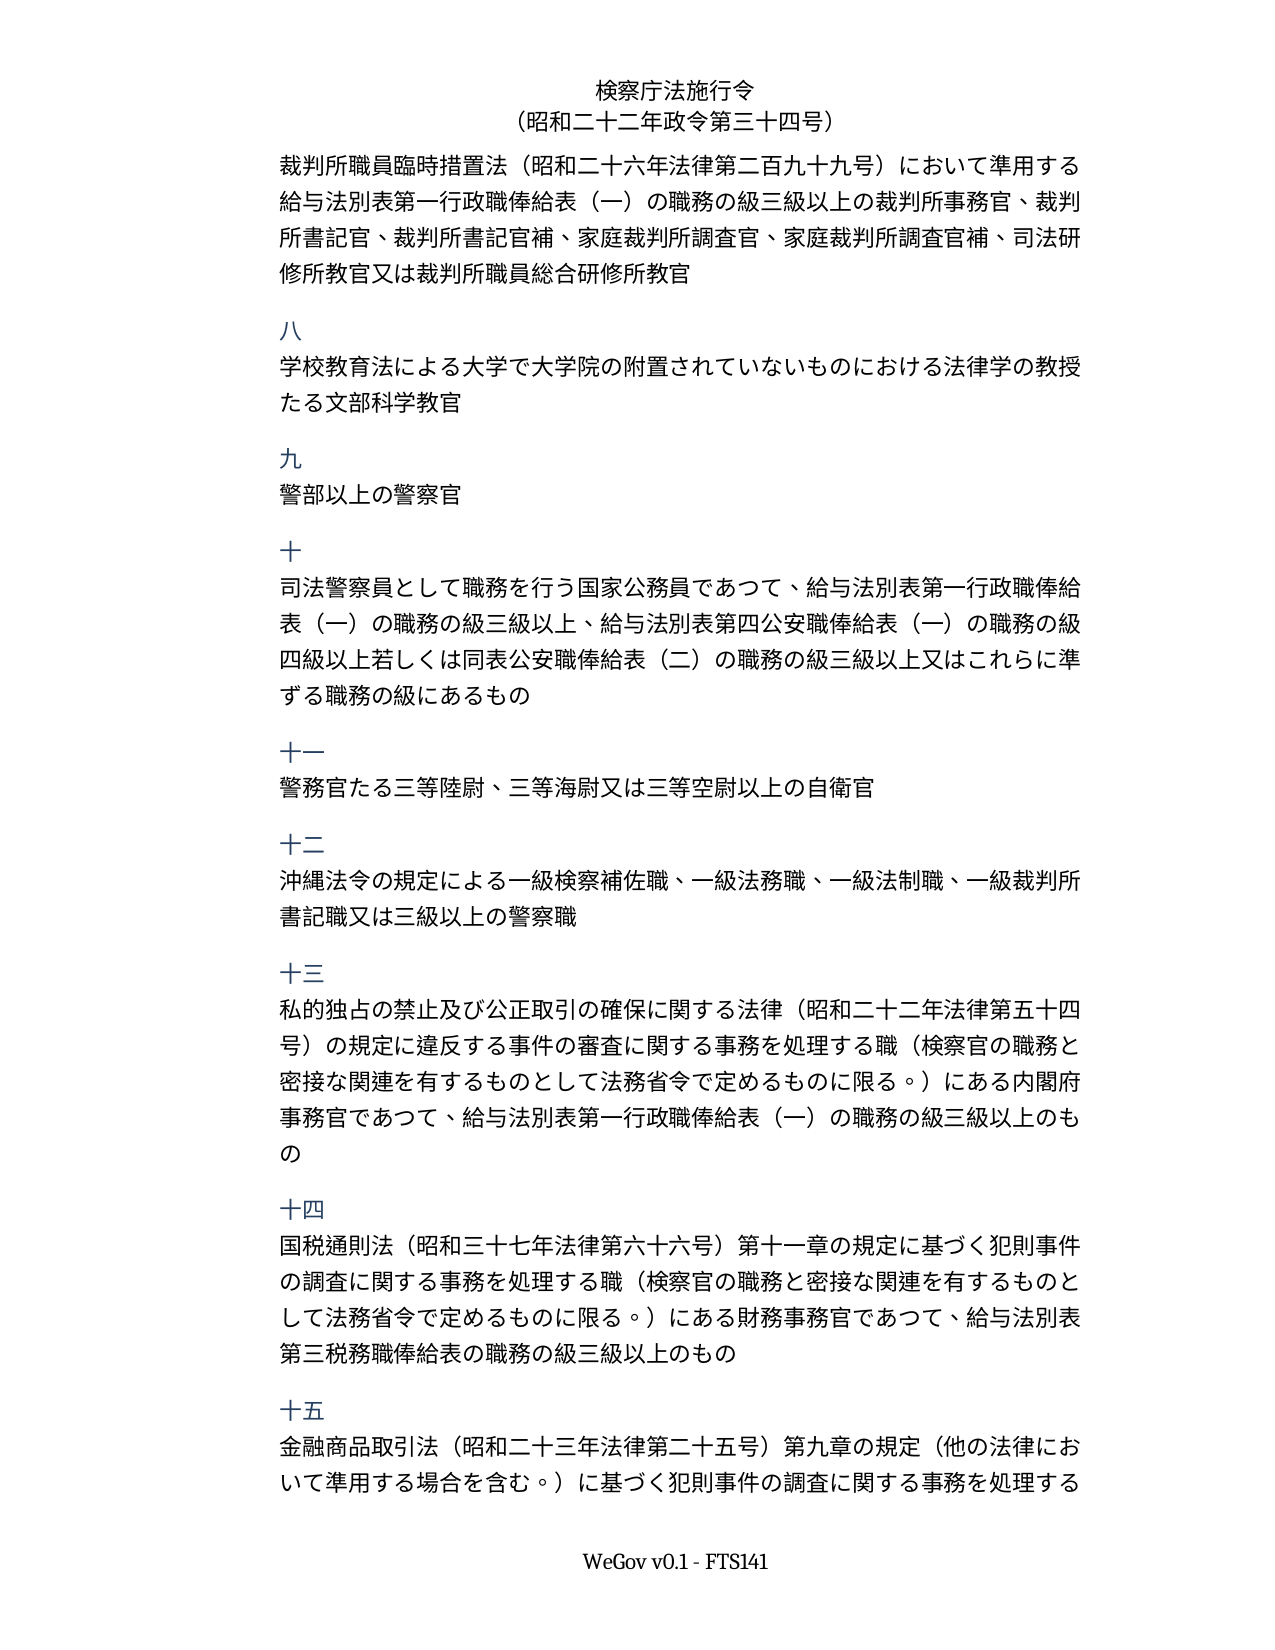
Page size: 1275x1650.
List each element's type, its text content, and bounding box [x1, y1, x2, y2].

subtitle 十 [279, 536, 1087, 567]
subtitle 九 [279, 443, 1087, 474]
subtitle 十四 [279, 1194, 1087, 1226]
subtitle 十五 [279, 1395, 1087, 1426]
text 司法警察員として職務を行う国家公務員であつて、給与法別表第一行政職俸給表（一）の職務の級三級以上、給与法別表第四公安職俸給表（一）の職務の級四級以上若しくは同表公安職俸給表（二）の職務の級三級以上又はこれらに準ずる職務の級にあるもの [279, 572, 1087, 711]
subtitle 十二 [279, 829, 1087, 860]
subtitle 十三 [279, 958, 1087, 989]
subtitle 十一 [279, 736, 1087, 768]
text 沖縄法令の規定による一級検察補佐職、一級法務職、一級法制職、一級裁判所書記職又は三級以上の警察職 [279, 865, 1087, 932]
text 裁判所職員臨時措置法（昭和二十六年法律第二百九十九号）において準用する給与法別表第一行政職俸給表（一）の職務の級三級以上の裁判所事務官、裁判所書記官、裁判所書記官補、家庭裁判所調査官、家庭裁判所調査官補、司法研修所教官又は裁判所職員総合研修所教官 [279, 150, 1087, 289]
text 国税通則法（昭和三十七年法律第六十六号）第十一章の規定に基づく犯則事件の調査に関する事務を処理する職（検察官の職務と密接な関連を有するものとして法務省令で定めるものに限る。）にある財務事務官であつて、給与法別表第三税務職俸給表の職務の級三級以上のもの [279, 1230, 1087, 1369]
text 学校教育法による大学で大学院の附置されていないものにおける法律学の教授たる文部科学教官 [279, 351, 1087, 418]
text 警部以上の警察官 [279, 479, 1087, 510]
text 私的独占の禁止及び公正取引の確保に関する法律（昭和二十二年法律第五十四号）の規定に違反する事件の審査に関する事務を処理する職（検察官の職務と密接な関連を有するものとして法務省令で定めるものに限る。）にある内閣府事務官であつて、給与法別表第一行政職俸給表（一）の職務の級三級以上のもの [279, 994, 1087, 1169]
text 警務官たる三等陸尉、三等海尉又は三等空尉以上の自衛官 [279, 772, 1087, 804]
subtitle 八 [279, 314, 1087, 346]
